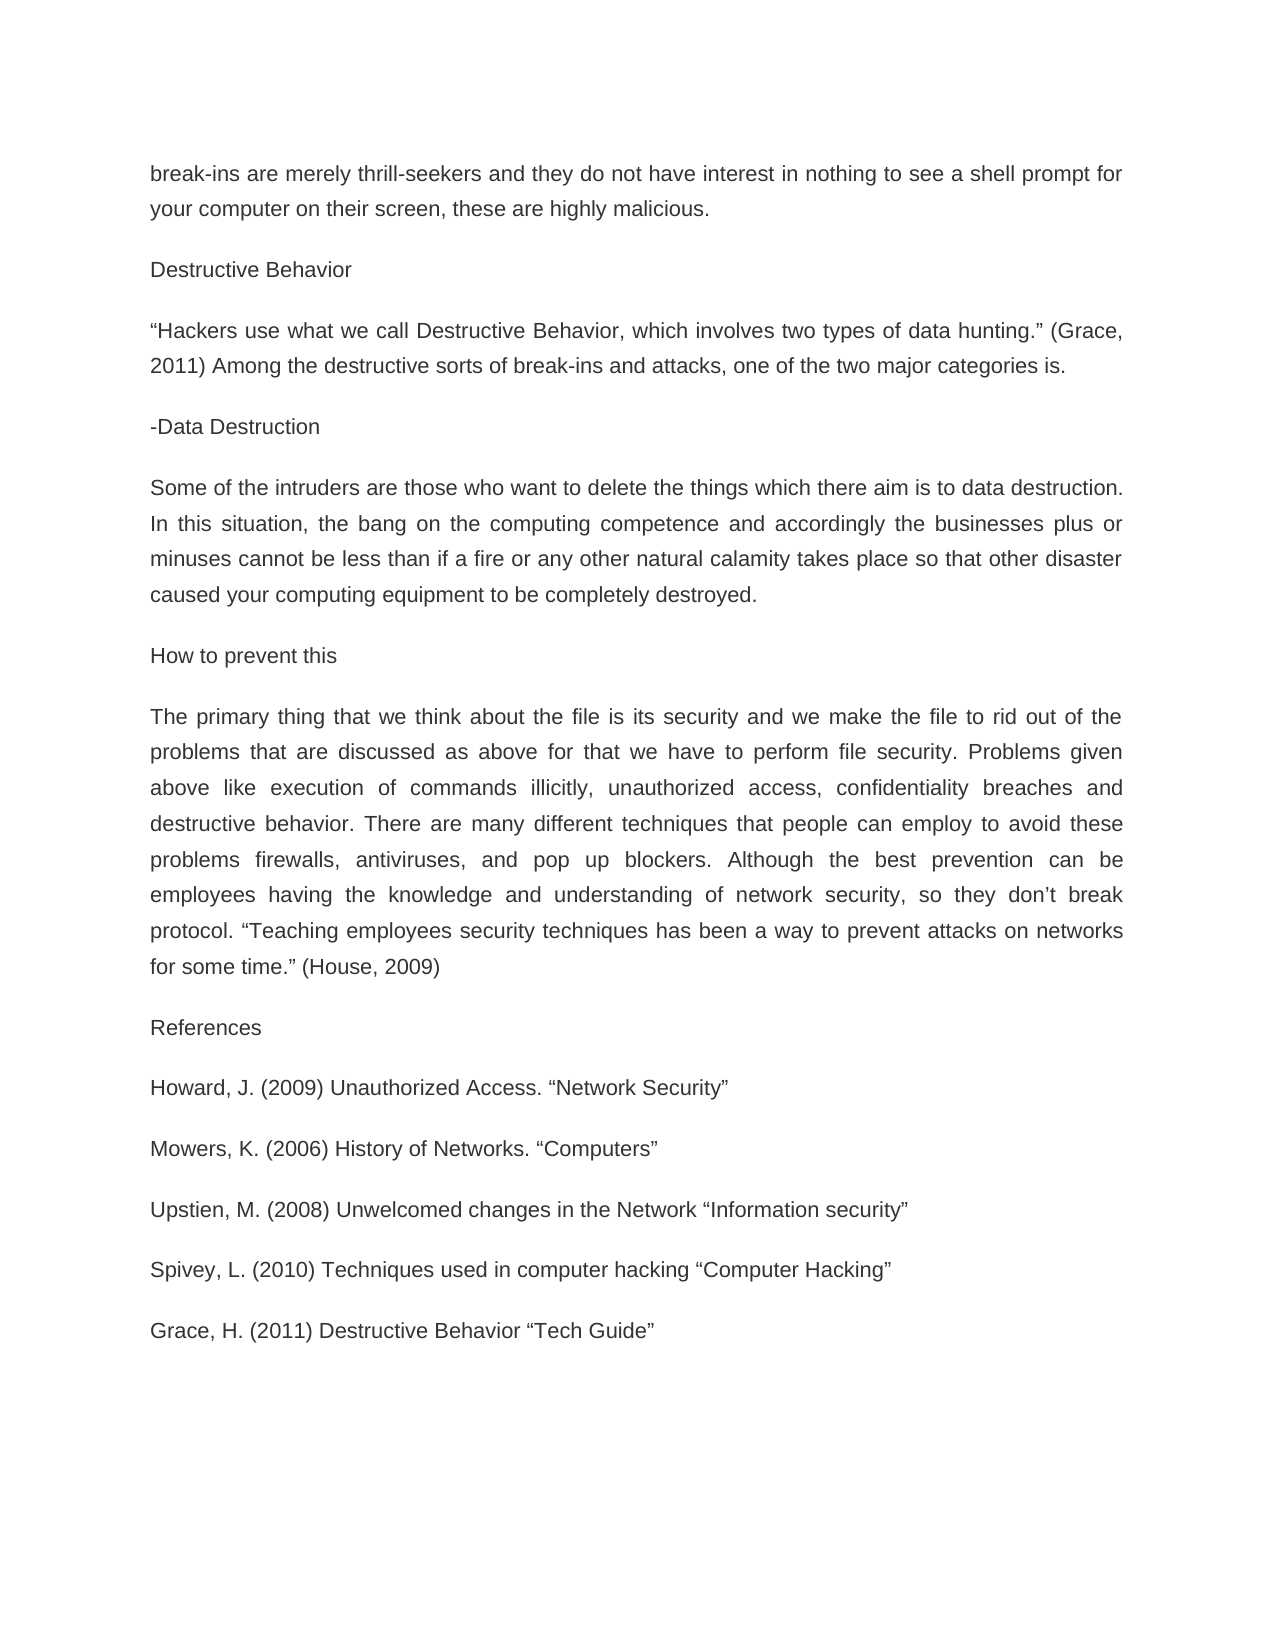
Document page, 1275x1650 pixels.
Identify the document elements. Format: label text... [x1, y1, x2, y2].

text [150, 150, 1125, 221]
text Some of the intruders are those who want to delete the things which there aim is to data destruction. In this situation, the bang on the computing competence and accordingly the businesses plus or minuses cannot be less than if a fire or any other natural calamity takes place so that other disaster caused your computing equipment to be completely destroyed. [150, 464, 1125, 607]
text Grace, H. (2011) Destructive Behavior “Tech Guide” [150, 1307, 1125, 1343]
text How to prevent this [150, 632, 1125, 668]
text Upstien, M. (2008) Unwelcomed changes in the Network “Information security” [150, 1186, 1125, 1222]
text -Data Destruction [150, 404, 1125, 439]
text Mowers, K. (2006) History of Networks. “Computers” [150, 1125, 1125, 1161]
text “Hackers use what we call Destructive Behavior, which involves two types of data hunting.” (Grace, 2011) Among the destructive sorts of break-ins and attacks, one of the two major categories is. [150, 307, 1125, 379]
text Howard, J. (2009) Unauthorized Access. “Network Security” [150, 1064, 1125, 1100]
text Spivey, L. (2010) Techniques used in computer hacking “Computer Hacking” [150, 1247, 1125, 1282]
text Destructive Behavior [150, 246, 1125, 282]
text The primary thing that we think about the file is its security and we make the file to rid out of the problems that are discussed as above for that we have to perform file security. Problems given above like execution of commands illicitly, unauthorized access, confidentiality breaches and destructive behavior. There are many different techniques that people can employ to avoid these problems firewalls, antiviruses, and pop up blockers. Although the best prevention can be employees having the knowledge and understanding of network security, so they don’t break protocol. “Teaching employees security techniques has been a way to prevent attacks on networks for some time.” (House, 2009) [150, 693, 1125, 979]
text References [150, 1004, 1125, 1039]
